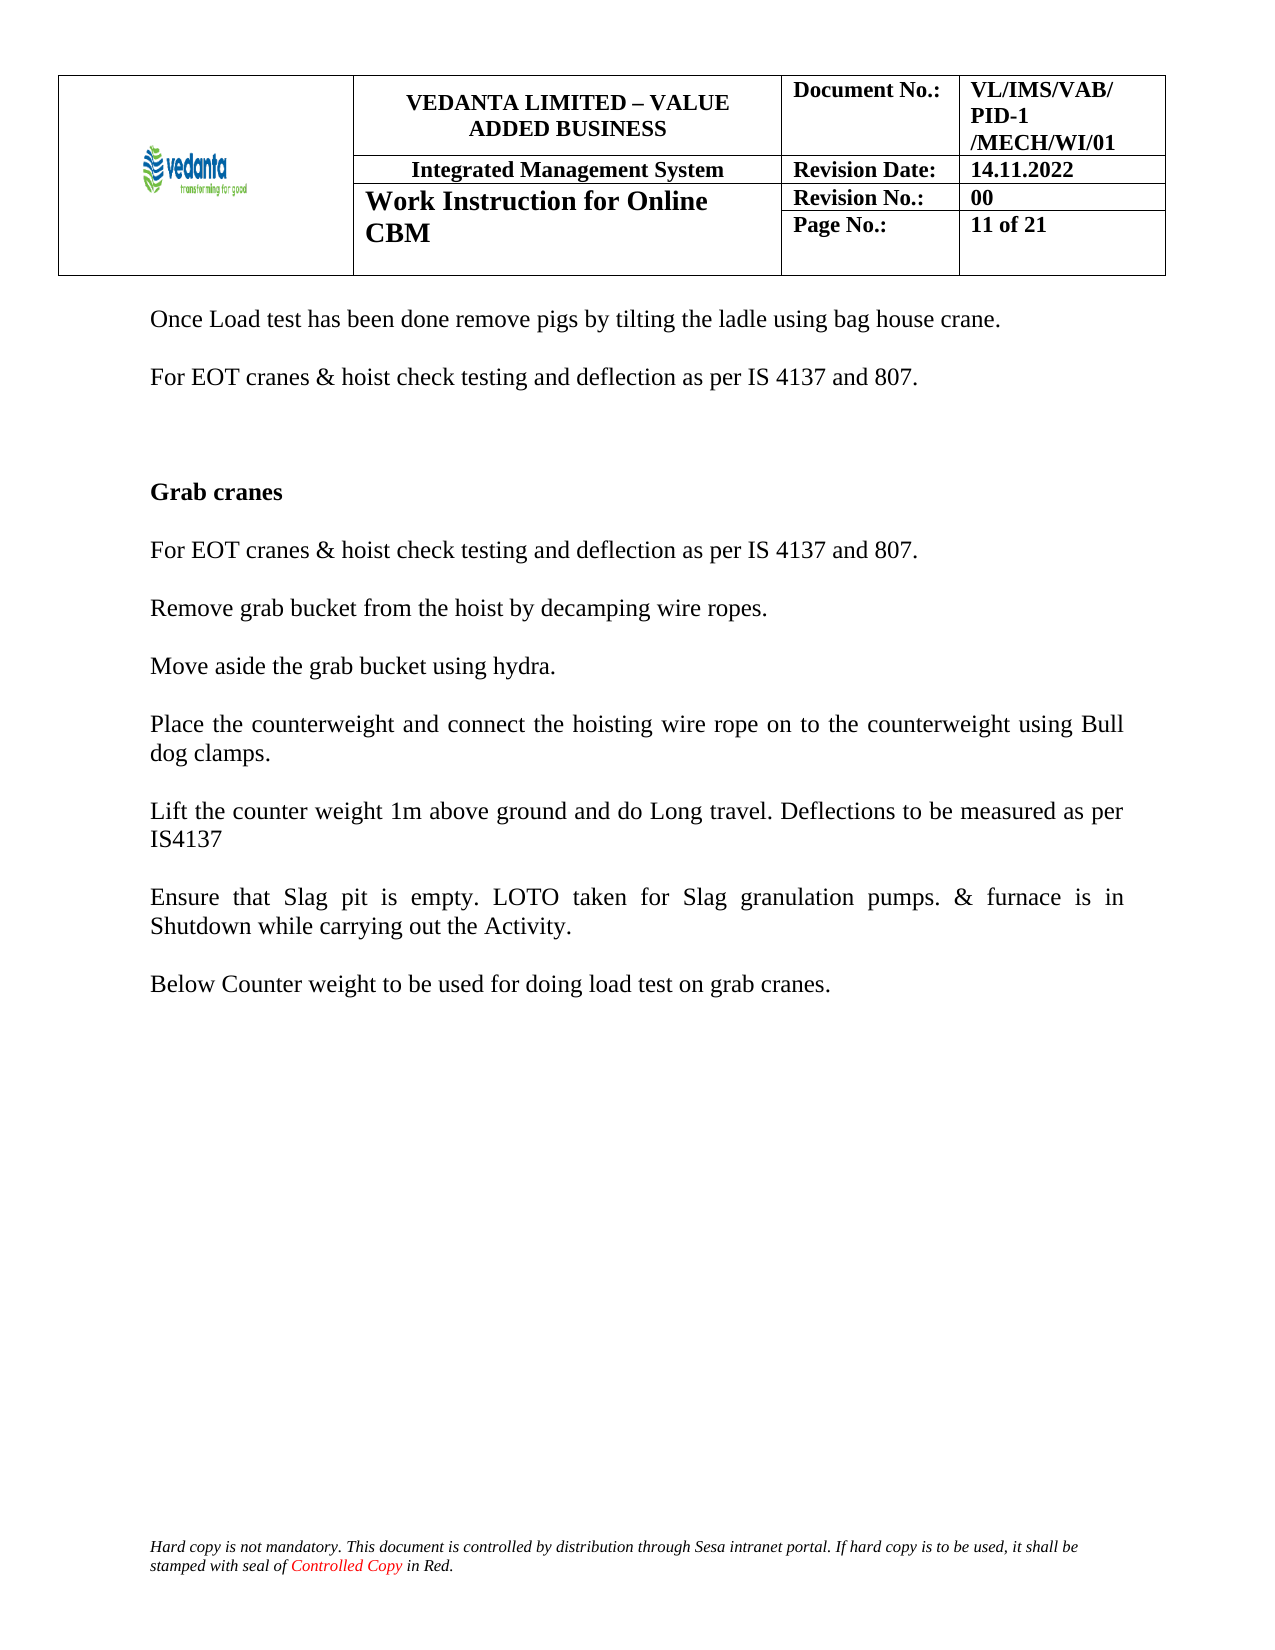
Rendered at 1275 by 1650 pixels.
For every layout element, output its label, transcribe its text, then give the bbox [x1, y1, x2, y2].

text Place the counterweight and connect the hoisting wire rope on to the counterweight using Bull dog clamps. [150, 709, 1125, 767]
text Below Counter weight to be used for doing load test on grab cranes. [150, 969, 1125, 998]
text For EOT cranes & hoist check testing and deflection as per IS 4137 and 807. [150, 535, 1125, 564]
text Ensure that Slag pit is empty. LOTO taken for Slag granulation pumps. & furnace is in Shutdown while carrying out the Activity. [150, 882, 1125, 940]
text For EOT cranes & hoist check testing and deflection as per IS 4137 and 807. [150, 362, 1125, 390]
text Remove grab bucket from the hoist by decamping wire ropes. [150, 593, 1125, 622]
text Once Load test has been done remove pigs by tilting the ladle using bag house crane. [150, 304, 1125, 332]
text Move aside the grab bucket using hydra. [150, 651, 1125, 680]
text Lift the counter weight 1m above ground and do Long travel. Deflections to be measured as per IS4137 [150, 796, 1125, 853]
text Grab cranes [150, 477, 1125, 506]
picture [75, 111, 325, 232]
